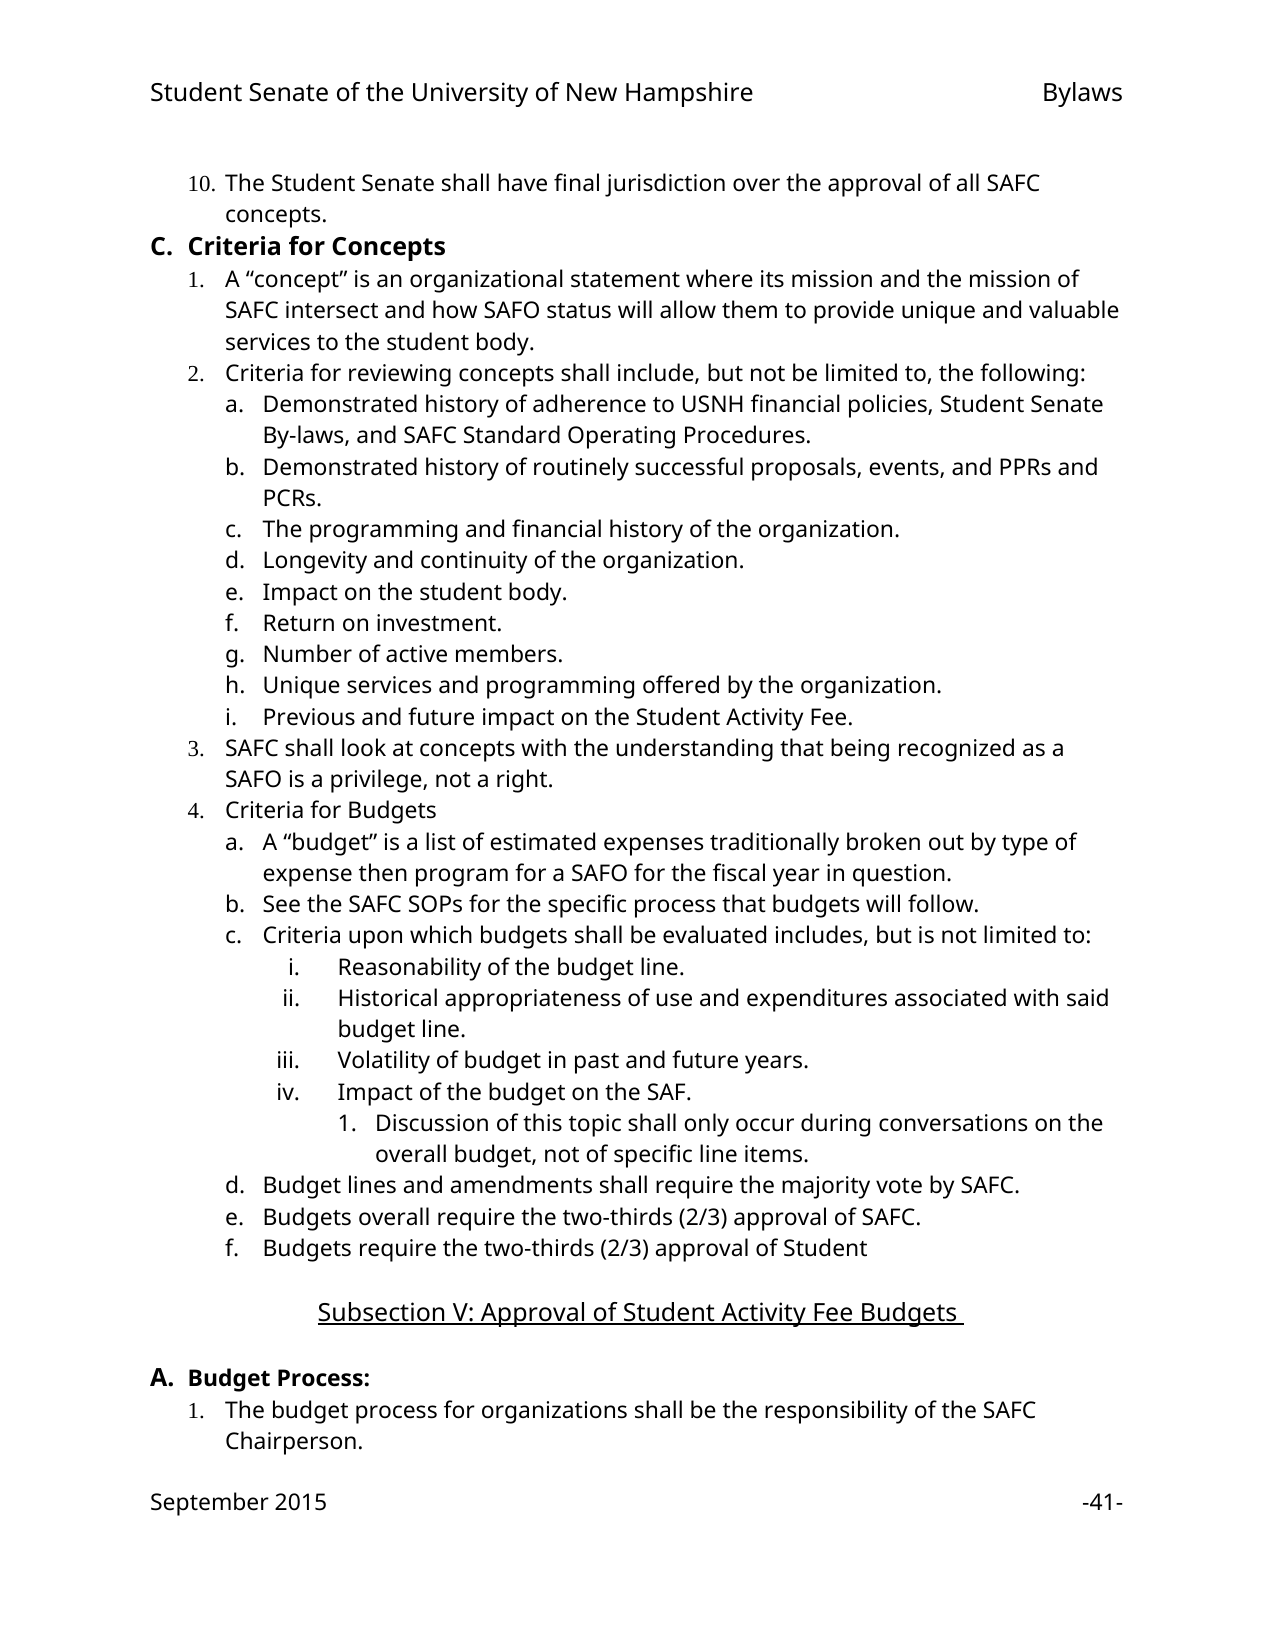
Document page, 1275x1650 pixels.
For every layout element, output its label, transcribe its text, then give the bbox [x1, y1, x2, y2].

list Criteria for reviewing concepts shall include, but not be limited to, the following: [187, 357, 1125, 388]
list Demonstrated history of routinely successful proposals, events, and PPRs and PCRs. [225, 451, 1125, 513]
list Discussion of this topic shall only occur during conversations on the overall budget, not of specific line items. [337, 1107, 1125, 1169]
list Impact on the student body. [225, 576, 1125, 607]
list Number of active members. [225, 638, 1125, 669]
list Budget lines and amendments shall require the majority vote by SAFC. [225, 1169, 1125, 1201]
list The programming and financial history of the organization. [225, 513, 1125, 544]
list Historical appropriateness of use and expenditures associated with said budget line. [300, 982, 1125, 1044]
list Criteria upon which budgets shall be evaluated includes, but is not limited to: [225, 919, 1125, 951]
list Budgets overall require the two-thirds (2/3) approval of SAFC. [225, 1201, 1125, 1232]
text The Student Senate shall have final jurisdiction over the approval of all SAFC concepts. [187, 167, 1125, 229]
list A “budget” is a list of estimated expenses traditionally broken out by type of expense then program for a SAFO for the fiscal year in question. [225, 826, 1125, 888]
list Budgets require the two-thirds (2/3) approval of Student [225, 1232, 1125, 1263]
list Impact of the budget on the SAF. [300, 1076, 1125, 1107]
list A “concept” is an organizational statement where its mission and the mission of SAFC intersect and how SAFO status will allow them to provide unique and valuable services to the student body. [187, 263, 1125, 357]
subtitle Subsection V: Approval of Student Activity Fee Budgets [150, 1294, 1125, 1328]
list Return on investment. [225, 607, 1125, 638]
list Unique services and programming offered by the organization. [225, 669, 1125, 701]
list Longevity and continuity of the organization. [225, 544, 1125, 576]
list See the SAFC SOPs for the specific process that budgets will follow. [225, 888, 1125, 919]
text SAFC shall look at concepts with the understanding that being recognized as a SAFO is a privilege, not a right. [187, 732, 1125, 794]
text Criteria for Budgets [187, 794, 1125, 826]
list Volatility of budget in past and future years. [300, 1044, 1125, 1076]
list Reasonability of the budget line. [300, 951, 1125, 982]
subtitle Budget Process: [150, 1360, 1125, 1394]
list The budget process for organizations shall be the responsibility of the SAFC Chairperson. [187, 1394, 1125, 1456]
list Previous and future impact on the Student Activity Fee. [225, 701, 1125, 732]
subtitle Criteria for Concepts [150, 229, 1125, 263]
list Demonstrated history of adherence to USNH financial policies, Student Senate By-laws, and SAFC Standard Operating Procedures. [225, 388, 1125, 451]
